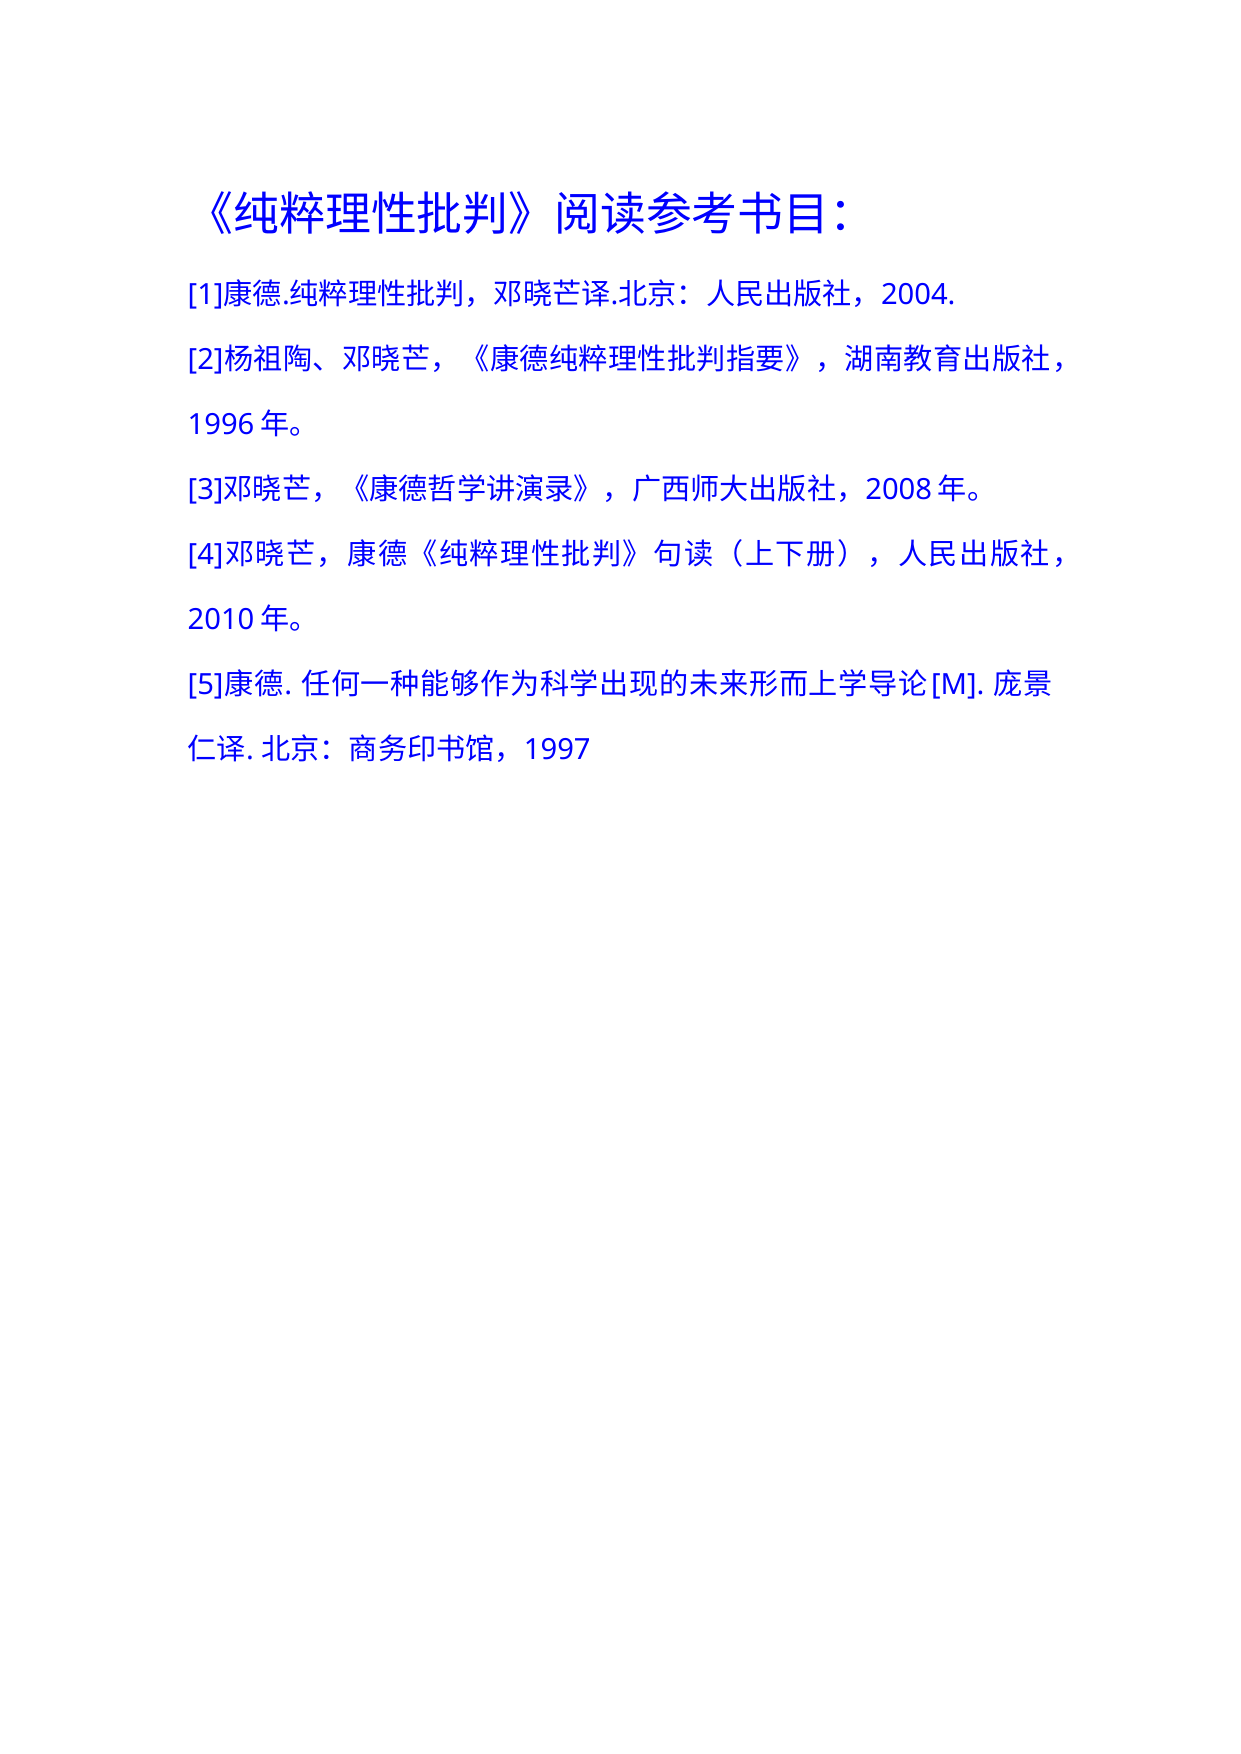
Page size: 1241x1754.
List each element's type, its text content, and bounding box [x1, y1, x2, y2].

text [3]邓晓芒，《康德哲学讲演录》，广西师大出版社，2008年。 [187, 454, 1053, 519]
text [2]杨祖陶、邓晓芒，《康德纯粹理性批判指要》，湖南教育出版社，1996年。 [187, 324, 1053, 454]
text 《纯粹理性批判》阅读参考书目： [187, 162, 1053, 259]
text [1]康德.纯粹理性批判，邓晓芒译.北京：人民出版社，2004. [187, 259, 1053, 324]
text [4]邓晓芒，康德《纯粹理性批判》句读（上下册），人民出版社，2010年。 [187, 519, 1053, 649]
text [5]康德. 任何一种能够作为科学出现的未来形而上学导论[M]. 庞景仁译. 北京：商务印书馆，1997 [187, 649, 1053, 779]
